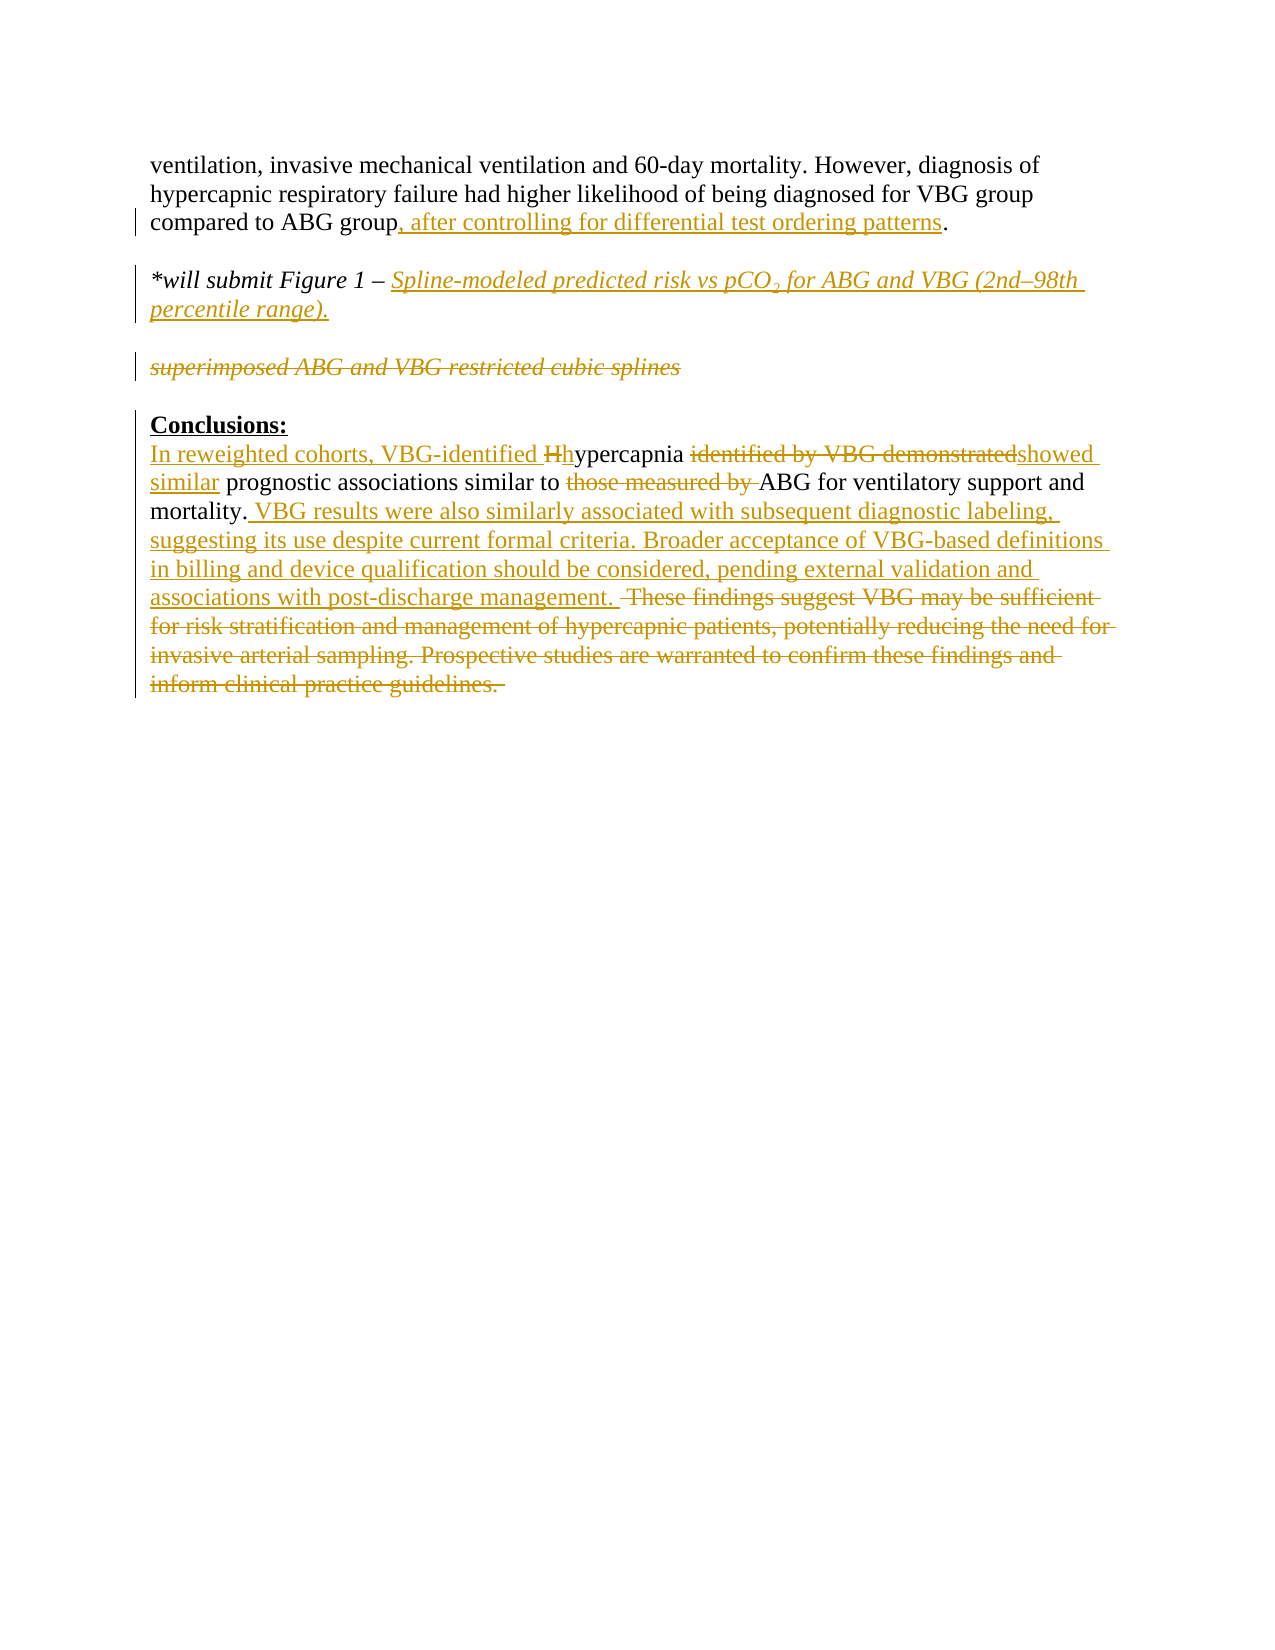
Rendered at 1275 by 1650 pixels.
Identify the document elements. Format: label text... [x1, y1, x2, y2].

text *will submit Figure 1 – [150, 265, 1125, 323]
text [150, 150, 1125, 236]
text Conclusions: ypercapnia prognostic associations similar to ABG for ventilatory support and mortality. [150, 410, 1125, 697]
